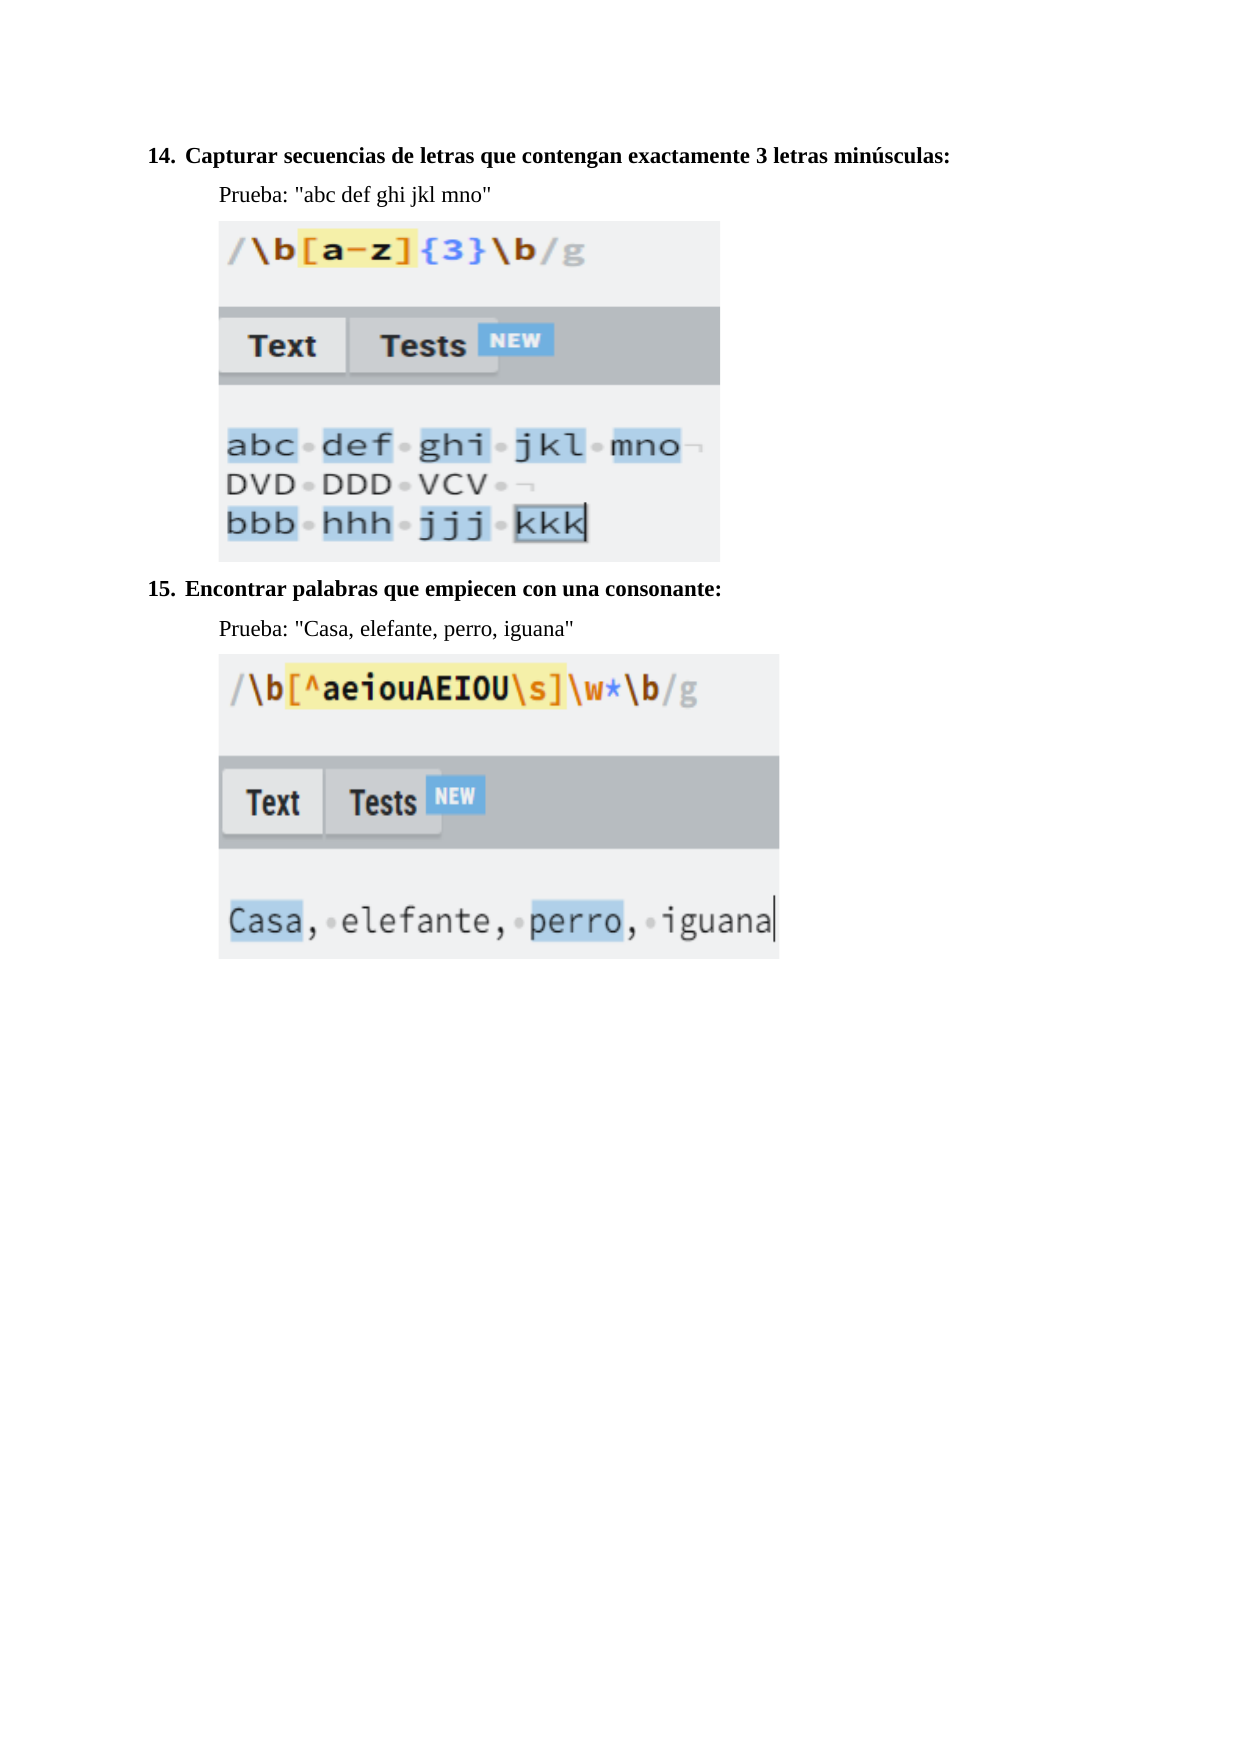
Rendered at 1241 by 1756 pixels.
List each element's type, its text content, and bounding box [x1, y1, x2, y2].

list Encontrar palabras que empiecen con una consonante: [147, 575, 1092, 601]
text Prueba: "Casa, elefante, perro, iguana" [218, 614, 1092, 641]
list Capturar secuencias de letras que contengan exactamente 3 letras minúsculas: [147, 142, 1092, 168]
text Prueba: "abc def ghi jkl mno" [218, 181, 1092, 208]
